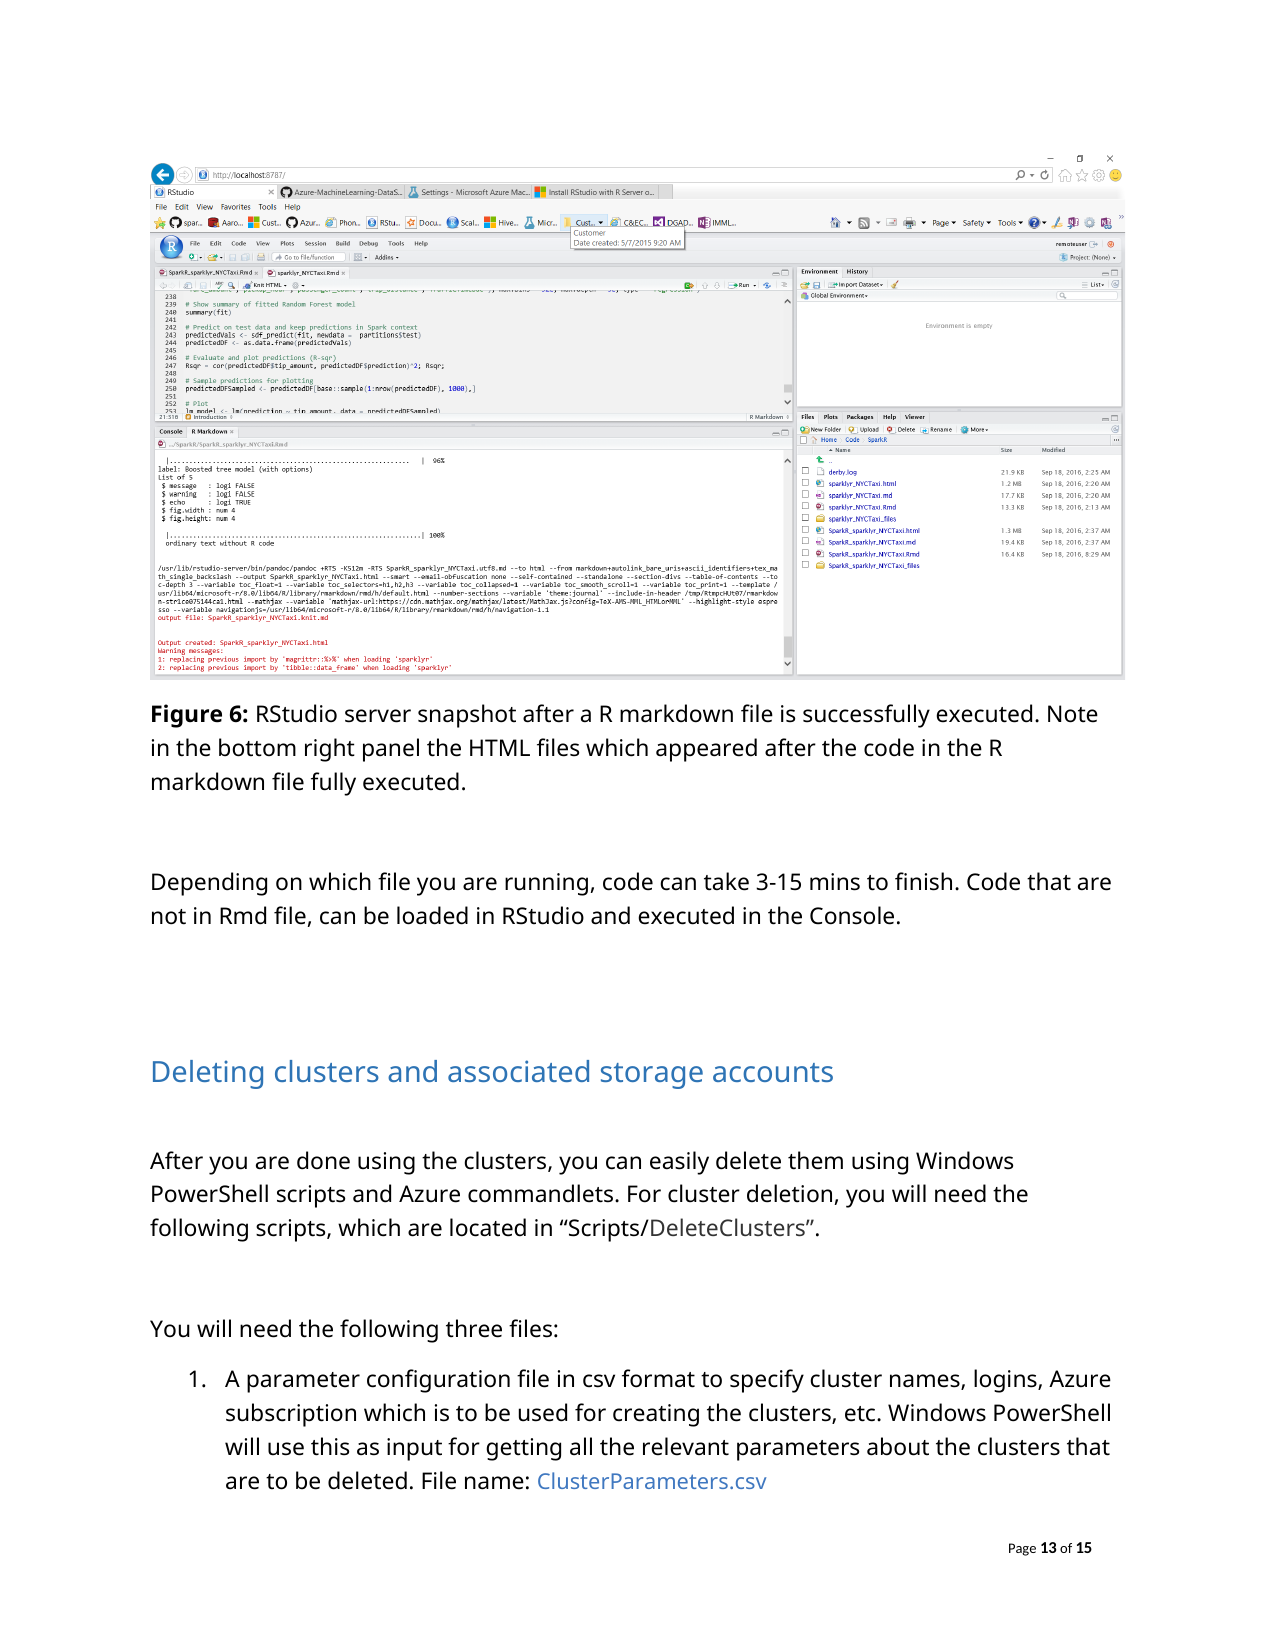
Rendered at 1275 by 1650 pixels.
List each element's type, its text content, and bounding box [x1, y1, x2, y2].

text After you are done using the clusters, you can easily delete them using Windows PowerShell scripts and Azure commandlets. For cluster deletion, you will need the following scripts, which are located in “Scripts/DeleteClusters”. [150, 1144, 1125, 1243]
text You will need the following three files: [150, 1313, 1125, 1344]
text Depending on which file you are running, code can take 3-15 mins to finish. Code that are not in Rmd file, can be loaded in RStudio and executed in the Console. [150, 866, 1125, 931]
picture [150, 150, 1125, 680]
subtitle Deleting clusters and associated storage accounts [150, 1051, 1125, 1091]
list A parameter configuration file in csv format to specify cluster names, logins, Azure subscription which is to be used for creating the clusters, etc. Windows PowerShell will use this as input for getting all the relevant parameters about the clusters that are to be deleted. File name: ClusterParameters.csv [187, 1363, 1125, 1496]
text Figure 6: RStudio server snapshot after a R markdown file is successfully executed. Note in the bottom right panel the HTML files which appeared after the code in the R markdown file fully executed. [150, 698, 1125, 797]
